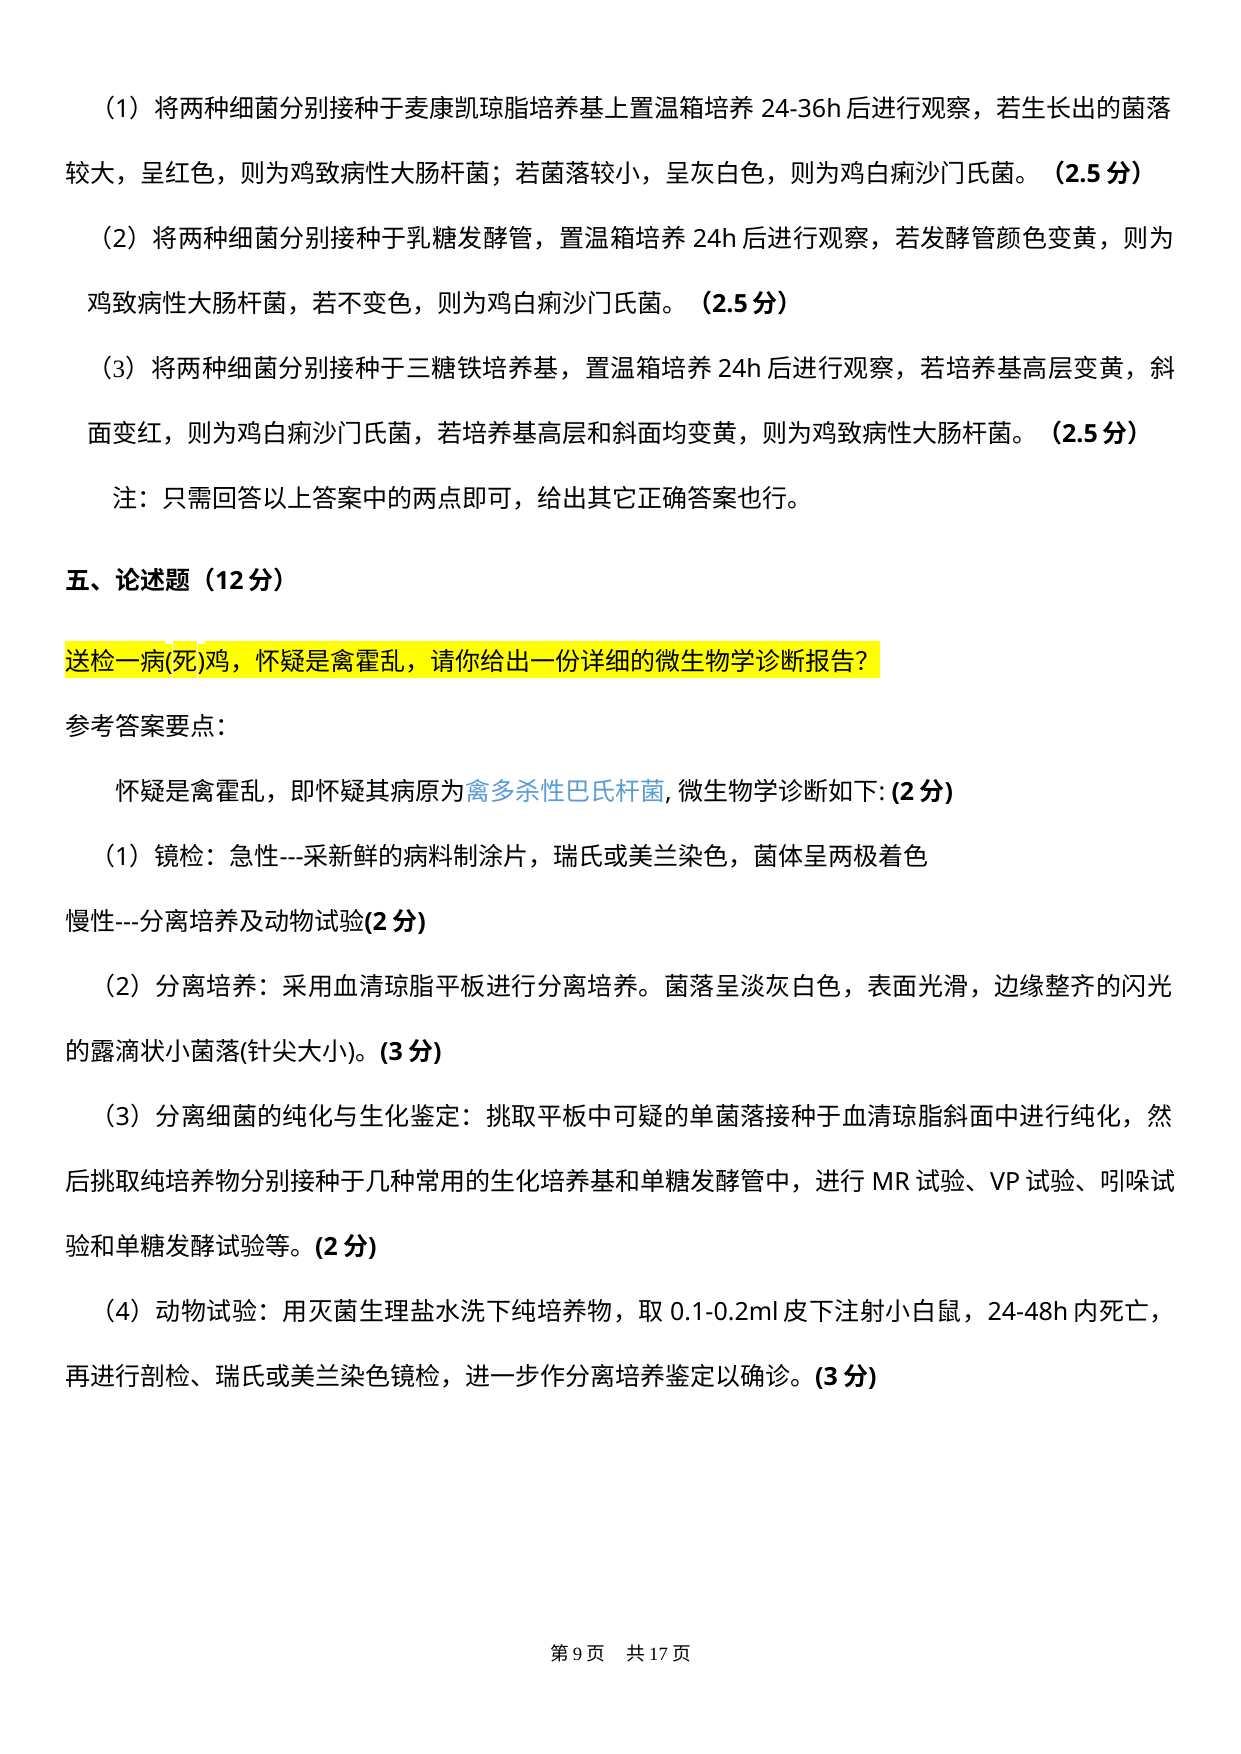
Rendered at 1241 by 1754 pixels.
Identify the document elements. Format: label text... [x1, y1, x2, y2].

text （1）将两种细菌分别接种于麦康凯琼脂培养基上置温箱培养24-36h后进行观察，若生长出的菌落较大，呈红色，则为鸡致病性大肠杆菌；若菌落较小，呈灰白色，则为鸡白痢沙门氏菌。（2.5分） [65, 74, 1172, 204]
text （4）动物试验：用灭菌生理盐水洗下纯培养物，取0.1-0.2ml皮下注射小白鼠，24-48h内死亡，再进行剖检、瑞氏或美兰染色镜检，进一步作分离培养鉴定以确诊。(3分) [65, 1277, 1175, 1407]
text 注：只需回答以上答案中的两点即可，给出其它正确答案也行。 [87, 464, 1175, 529]
text 怀疑是禽霍乱，即怀疑其病原为禽多杀性巴氏杆菌, 微生物学诊断如下: (2分) [65, 757, 1175, 822]
text （3）分离细菌的纯化与生化鉴定：挑取平板中可疑的单菌落接种于血清琼脂斜面中进行纯化，然后挑取纯培养物分别接种于几种常用的生化培养基和单糖发酵管中，进行MR试验、VP试验、吲哚试验和单糖发酵试验等。(2分) [65, 1082, 1175, 1277]
text （3）将两种细菌分别接种于三糖铁培养基，置温箱培养24h后进行观察，若培养基高层变黄，斜面变红，则为鸡白痢沙门氏菌，若培养基高层和斜面均变黄，则为鸡致病性大肠杆菌。（2.5分） [87, 334, 1175, 464]
text 五、论述题（12分） [65, 546, 1175, 611]
text （2）分离培养：采用血清琼脂平板进行分离培养。菌落呈淡灰白色，表面光滑，边缘整齐的闪光的露滴状小菌落(针尖大小)。(3分) [65, 952, 1175, 1082]
text （2）将两种细菌分别接种于乳糖发酵管，置温箱培养24h后进行观察，若发酵管颜色变黄，则为鸡致病性大肠杆菌，若不变色，则为鸡白痢沙门氏菌。（2.5分） [87, 204, 1175, 334]
text （1）镜检：急性---采新鲜的病料制涂片，瑞氏或美兰染色，菌体呈两极着色 [65, 822, 1175, 887]
text 慢性---分离培养及动物试验(2分) [65, 887, 1175, 952]
text 参考答案要点： [65, 692, 1175, 757]
text 送检一病(死)鸡，怀疑是禽霍乱，请你给出一份详细的微生物学诊断报告？ [65, 627, 1175, 692]
